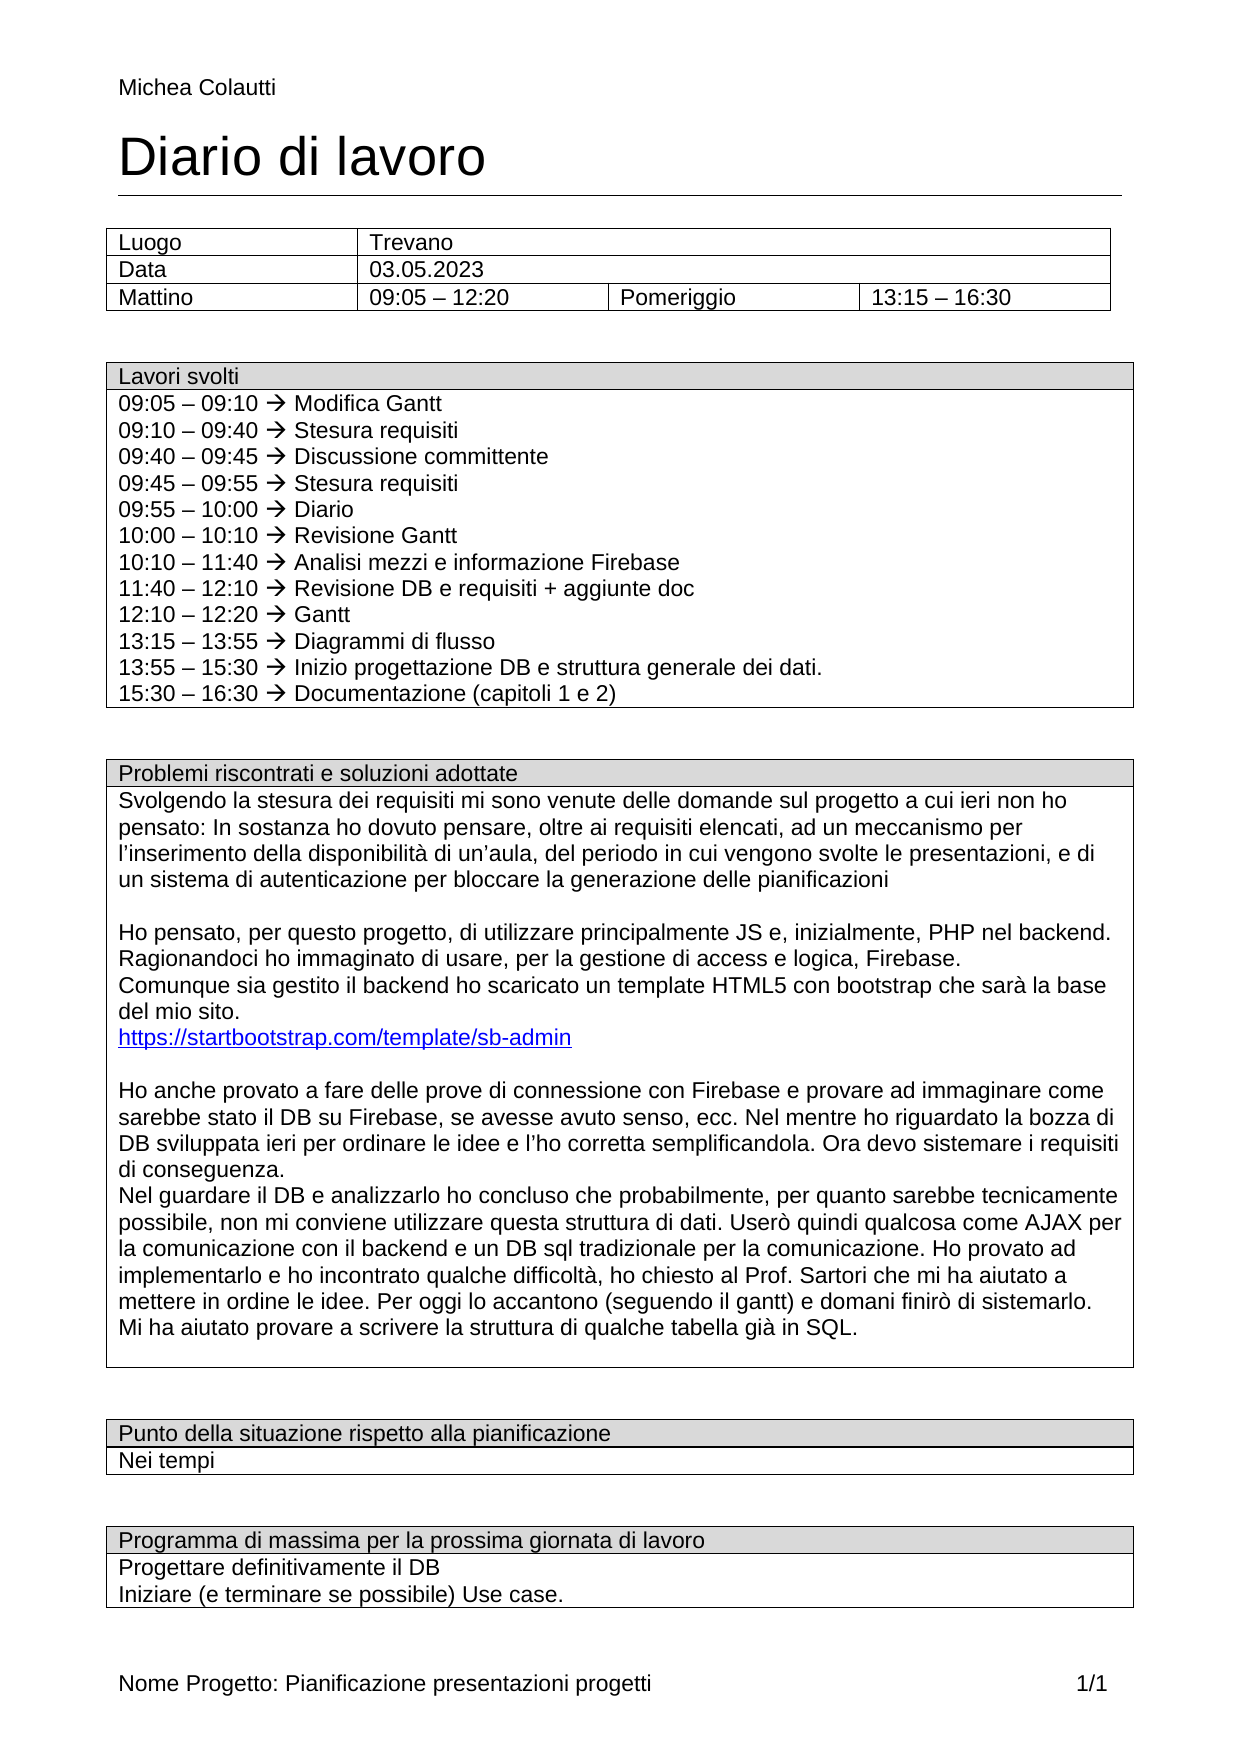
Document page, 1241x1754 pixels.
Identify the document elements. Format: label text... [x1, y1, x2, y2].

table_header Luogo [107, 229, 357, 255]
table_header Problemi riscontrati e soluzioni adottate [107, 760, 1133, 786]
table_cell 13:15 – 16:30 [860, 284, 1110, 310]
table_cell Svolgendo la stesura dei requisiti mi sono venute delle domande sul progetto a cui ieri non ho pensato: In sostanza ho dovuto pensare, oltre ai requisiti elencati, ad un meccanismo per l’inserimento della disponibilità di un’aula, del periodo in cui vengono svolte le presentazioni, e di un sistema di autenticazione per bloccare la generazione delle pianificazioni Ho pensato, per questo progetto, di utilizzare principalmente JS e, inizialmente, PHP nel backend. Ragionandoci ho immaginato di usare, per la gestione di access e logica, Firebase. Comunque sia gestito il backend ho scaricato un template HTML5 con bootstrap che sarà la base del mio sito. https://startbootstrap.com/template/sb-admin Ho anche provato a fare delle prove di connessione con Firebase e provare ad immaginare come sarebbe stato il DB su Firebase, se avesse avuto senso, ecc. Nel mentre ho riguardato la bozza di DB sviluppata ieri per ordinare le idee e l’ho corretta semplificandola. Ora devo sistemare i requisiti di conseguenza. Nel guardare il DB e analizzarlo ho concluso che probabilmente, per quanto sarebbe tecnicamente possibile, non mi conviene utilizzare questa struttura di dati. Userò quindi qualcosa come AJAX per la comunicazione con il backend e un DB sql tradizionale per la comunicazione. Ho provato ad implementarlo e ho incontrato qualche difficoltà, ho chiesto al Prof. Sartori che mi ha aiutato a mettere in ordine le idee. Per oggi lo accantono (seguendo il gantt) e domani finirò di sistemarlo. Mi ha aiutato provare a scrivere la struttura di qualche tabella già in SQL. [107, 787, 1133, 1367]
table_cell 09:05 – 09:10 Modifica Gantt 09:10 – 09:40 Stesura requisiti 09:40 – 09:45 Discussione committente 09:45 – 09:55 Stesura requisiti 09:55 – 10:00 Diario 10:00 – 10:10 Revisione Gantt 10:10 – 11:40 Analisi mezzi e informazione Firebase 11:40 – 12:10 Revisione DB e requisiti + aggiunte doc 12:10 – 12:20 Gantt 13:15 – 13:55 Diagrammi di flusso 13:55 – 15:30 Inizio progettazione DB e struttura generale dei dati. 15:30 – 16:30 Documentazione (capitoli 1 e 2) [107, 390, 1133, 707]
table_header Lavori svolti [107, 363, 1133, 389]
title Diario di lavoro [118, 125, 1122, 195]
table_cell Data [107, 256, 357, 282]
table_cell 03.05.2023 [358, 256, 1110, 282]
table_cell Nei tempi [107, 1448, 1133, 1474]
table_cell Pomeriggio [609, 284, 859, 310]
table_header Programma di massima per la prossima giornata di lavoro [107, 1527, 1133, 1553]
table_cell 09:05 – 12:20 [358, 284, 608, 310]
table_header Trevano [358, 229, 1110, 255]
table_cell Progettare definitivamente il DB Iniziare (e terminare se possibile) Use case. [107, 1554, 1133, 1607]
table_header Punto della situazione rispetto alla pianificazione [107, 1420, 1133, 1446]
table_cell Mattino [107, 284, 357, 310]
